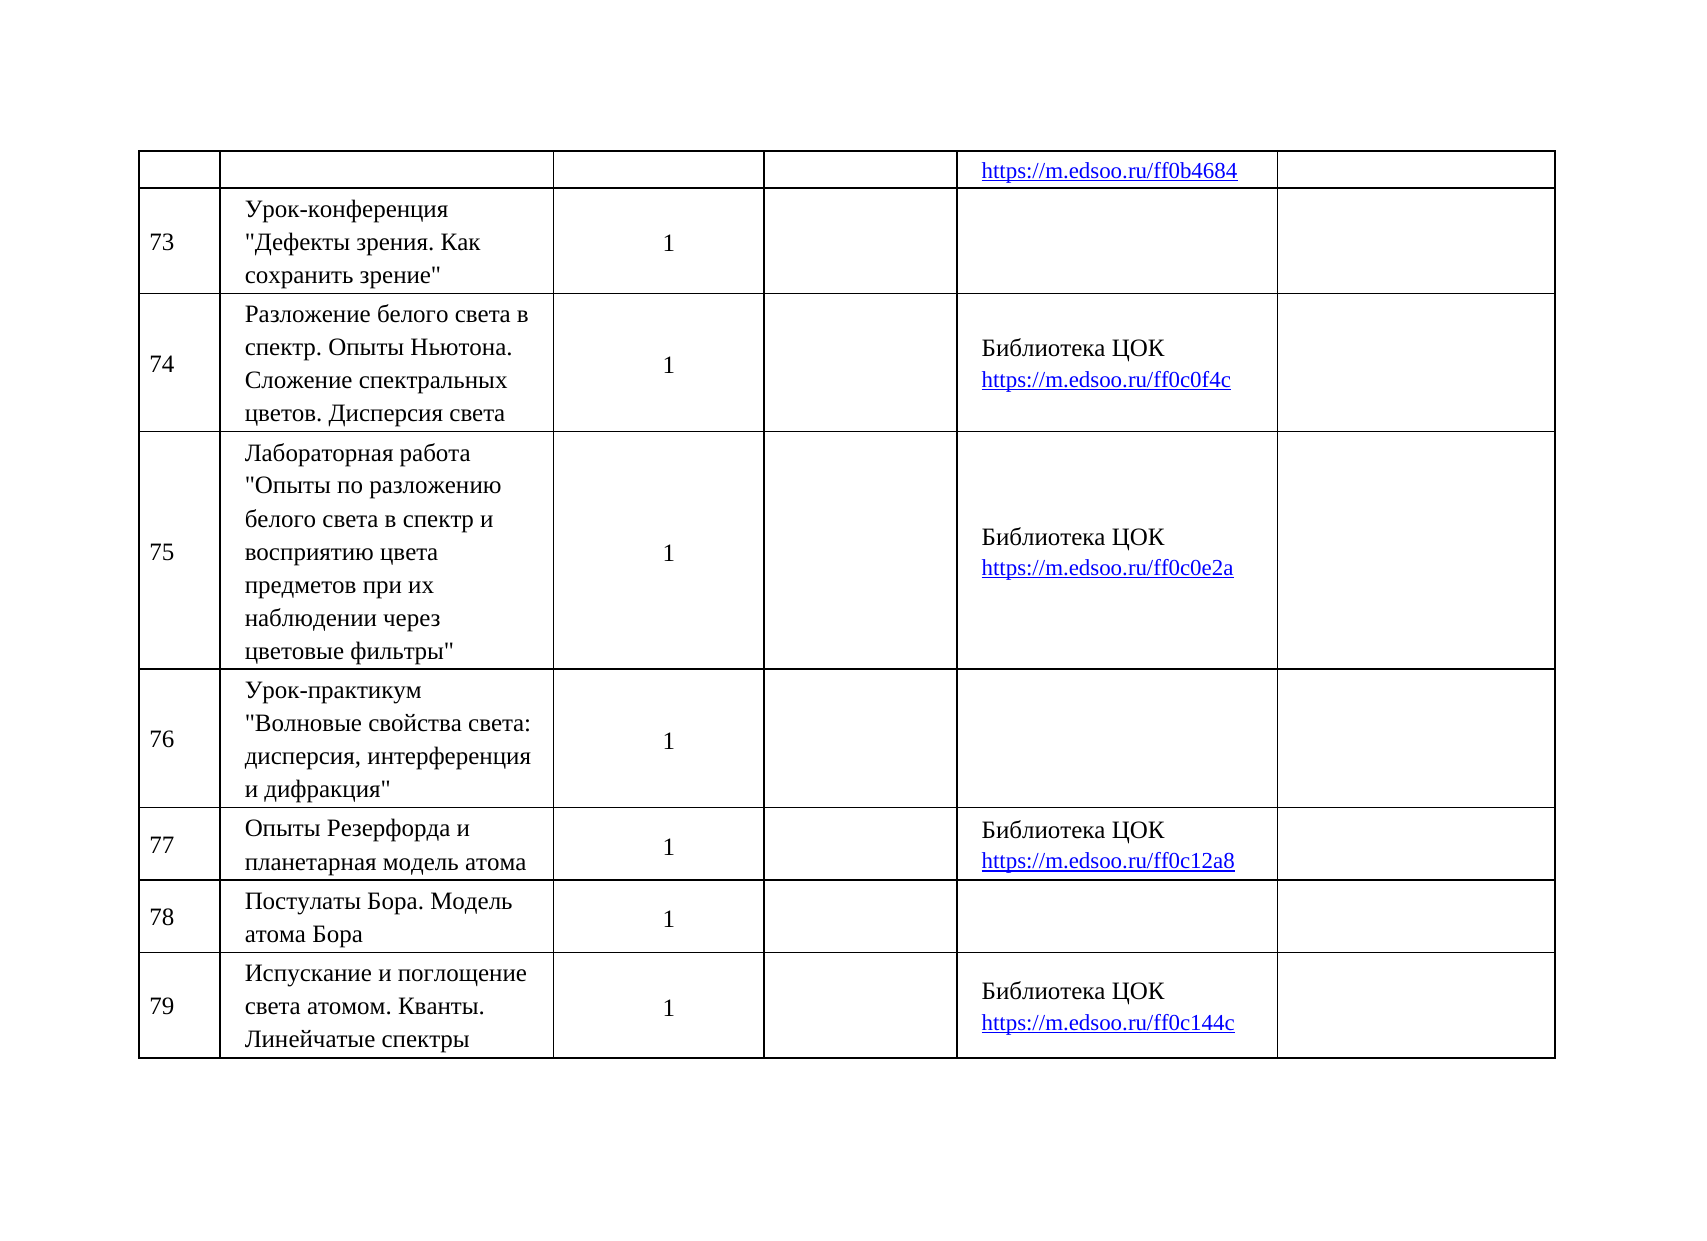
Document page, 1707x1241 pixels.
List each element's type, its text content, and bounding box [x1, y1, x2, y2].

table_cell 1 [554, 152, 763, 187]
table_cell 76 [140, 670, 219, 807]
table_cell [1278, 189, 1554, 292]
table_cell Библиотека ЦОК https://m.edsoo.ru/ff0c0f4c [958, 294, 1277, 431]
table_cell Опыты Резерфорда и планетарная модель атома [221, 808, 553, 879]
table_cell [765, 670, 956, 807]
table_cell 1 [554, 881, 763, 952]
table_cell Библиотека ЦОК https://m.edsoo.ru/ff0c12a8 [958, 808, 1277, 879]
table_cell 1 [554, 808, 763, 879]
table_cell 1 [554, 432, 763, 668]
table_cell Постулаты Бора. Модель атома Бора [221, 881, 553, 952]
table_cell [765, 881, 956, 952]
table_cell [765, 152, 956, 187]
table_cell [765, 189, 956, 292]
table_cell Разложение белого света в спектр. Опыты Ньютона. Сложение спектральных цветов. Дисперсия света [221, 294, 553, 431]
table_cell [765, 432, 956, 668]
table_cell 74 [140, 294, 219, 431]
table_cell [958, 152, 1277, 187]
table_cell Библиотека ЦОК https://m.edsoo.ru/ff0c144c [958, 953, 1277, 1057]
table_cell Испускание и поглощение света атомом. Кванты. Линейчатые спектры [221, 953, 553, 1057]
table_cell Урок-конференция "Дефекты зрения. Как сохранить зрение" [221, 189, 553, 292]
table_cell Библиотека ЦОК https://m.edsoo.ru/ff0c0e2a [958, 432, 1277, 668]
table_cell [1278, 432, 1554, 668]
table_cell [1278, 881, 1554, 952]
table_cell [765, 953, 956, 1057]
table_cell 77 [140, 808, 219, 879]
table_cell [1278, 953, 1554, 1057]
table_cell 79 [140, 953, 219, 1057]
table_cell 1 [554, 189, 763, 292]
table_cell [958, 881, 1277, 952]
table_cell [958, 189, 1277, 292]
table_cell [221, 152, 553, 187]
table_cell 75 [140, 432, 219, 668]
table_cell 78 [140, 881, 219, 952]
table_cell 1 [554, 670, 763, 807]
table_cell [1278, 152, 1554, 187]
table_cell Лабораторная работа "Опыты по разложению белого света в спектр и восприятию цвета предметов при их наблюдении через цветовые фильтры" [221, 432, 553, 668]
table_cell 72 [140, 152, 219, 187]
table_cell [1278, 808, 1554, 879]
table_cell 73 [140, 189, 219, 292]
table_cell [765, 808, 956, 879]
table_cell [1278, 670, 1554, 807]
table_cell Урок-практикум "Волновые свойства света: дисперсия, интерференция и дифракция" [221, 670, 553, 807]
table_cell [765, 294, 956, 431]
table_cell 1 [554, 953, 763, 1057]
table_cell 1 [554, 294, 763, 431]
table_cell [958, 670, 1277, 807]
table_cell [1278, 294, 1554, 431]
